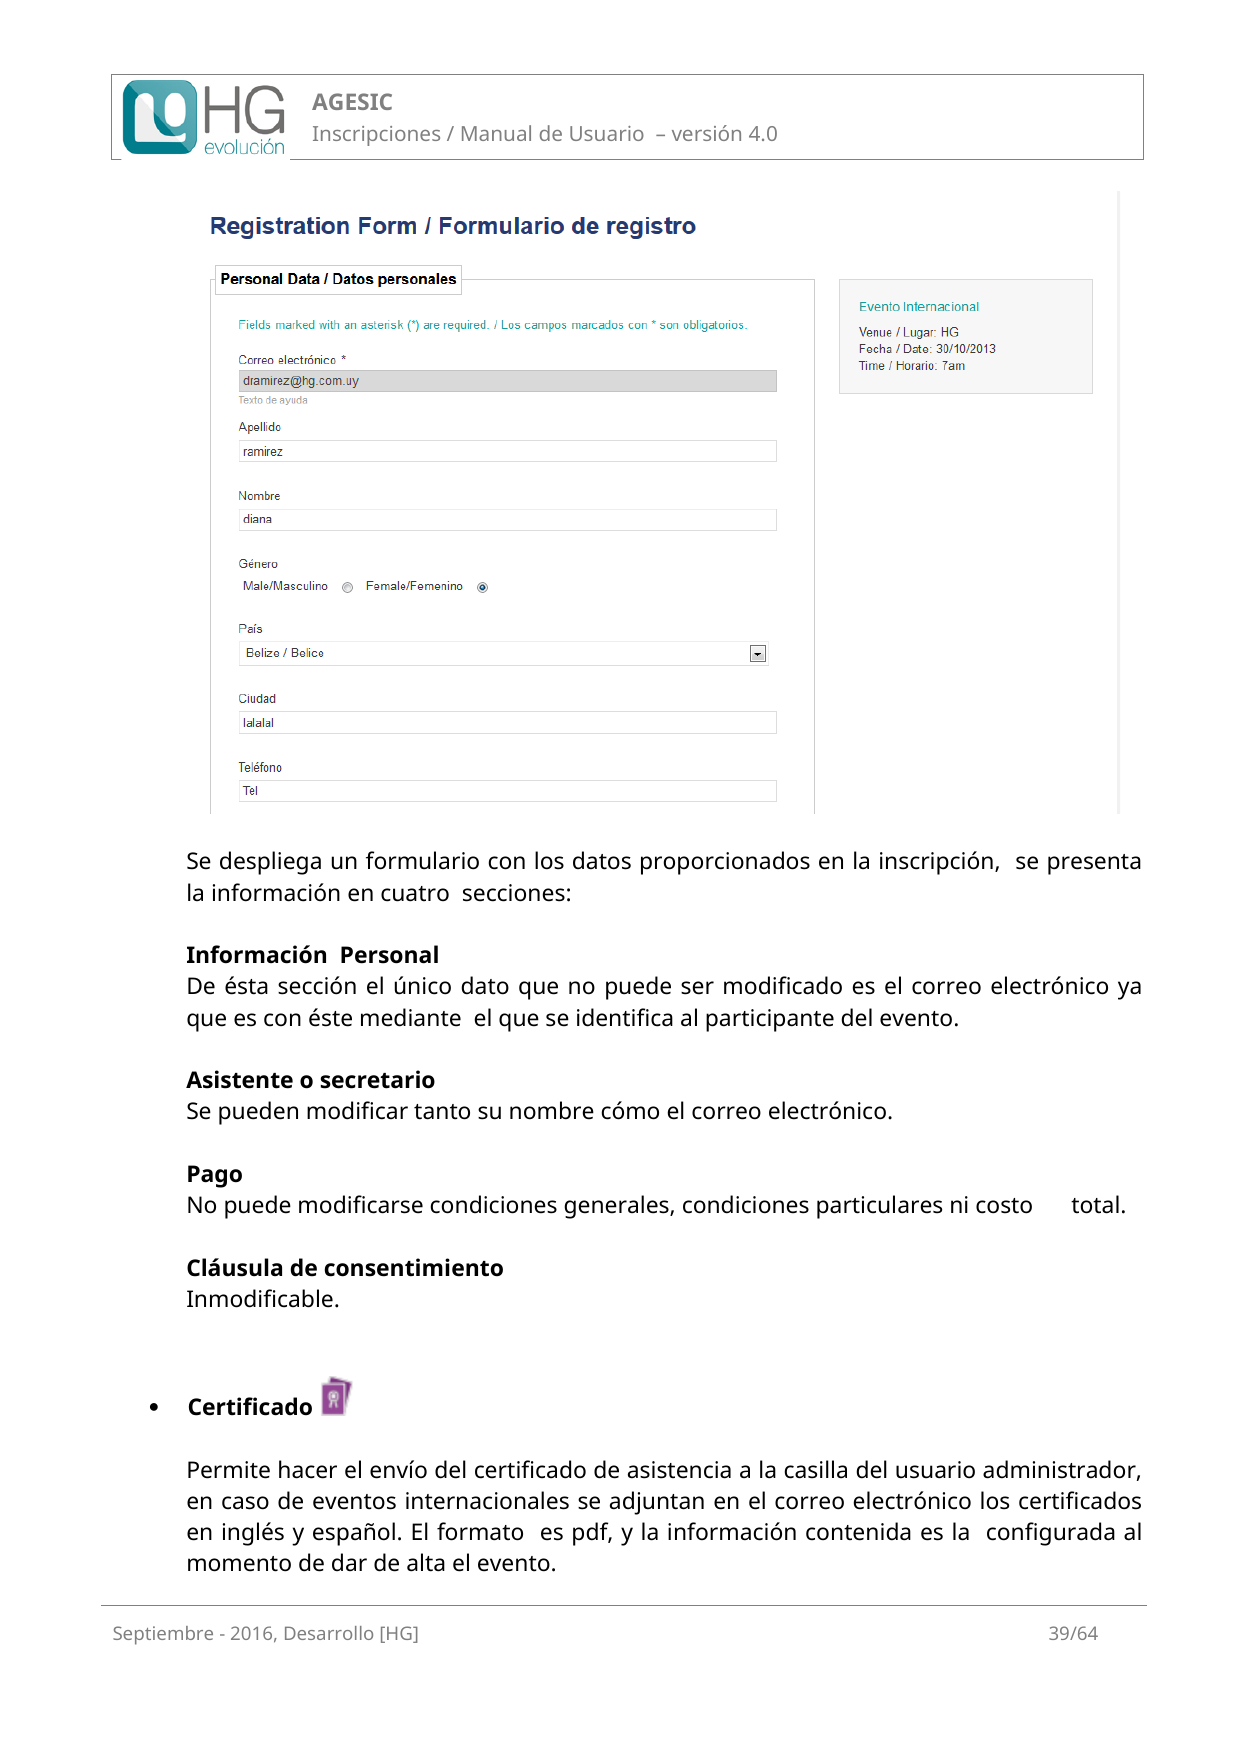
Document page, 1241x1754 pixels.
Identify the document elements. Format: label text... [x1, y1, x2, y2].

text De ésta sección el único dato que no puede ser modificado es el correo electrónico ya que es con éste mediante el que se identifica al participante del evento. [186, 970, 1144, 1033]
text Se despliega un formulario con los datos proporcionados en la inscripción, se presenta la información en cuatro secciones: [186, 845, 1144, 908]
picture [186, 191, 1121, 814]
text Asistente o secretario [186, 1064, 1144, 1095]
list Certificado [150, 1376, 1144, 1422]
text Cláusula de consentimiento [186, 1251, 1144, 1283]
text Información Personal [186, 939, 1144, 970]
text Permite hacer el envío del certificado de asistencia a la casilla del usuario administrador, en caso de eventos internacionales se adjuntan en el correo electrónico los certificados en inglés y español. El formato es pdf, y la información contenida es la configurada al momento de dar de alta el evento. [186, 1453, 1144, 1578]
text Pago [186, 1158, 1144, 1189]
picture [121, 75, 290, 160]
picture [318, 1376, 358, 1416]
text Se pueden modificar tanto su nombre cómo el correo electrónico. [186, 1095, 1144, 1126]
text No puede modificarse condiciones generales, condiciones particulares ni costo total. [186, 1189, 1144, 1220]
text Inmodificable. [186, 1283, 1144, 1314]
